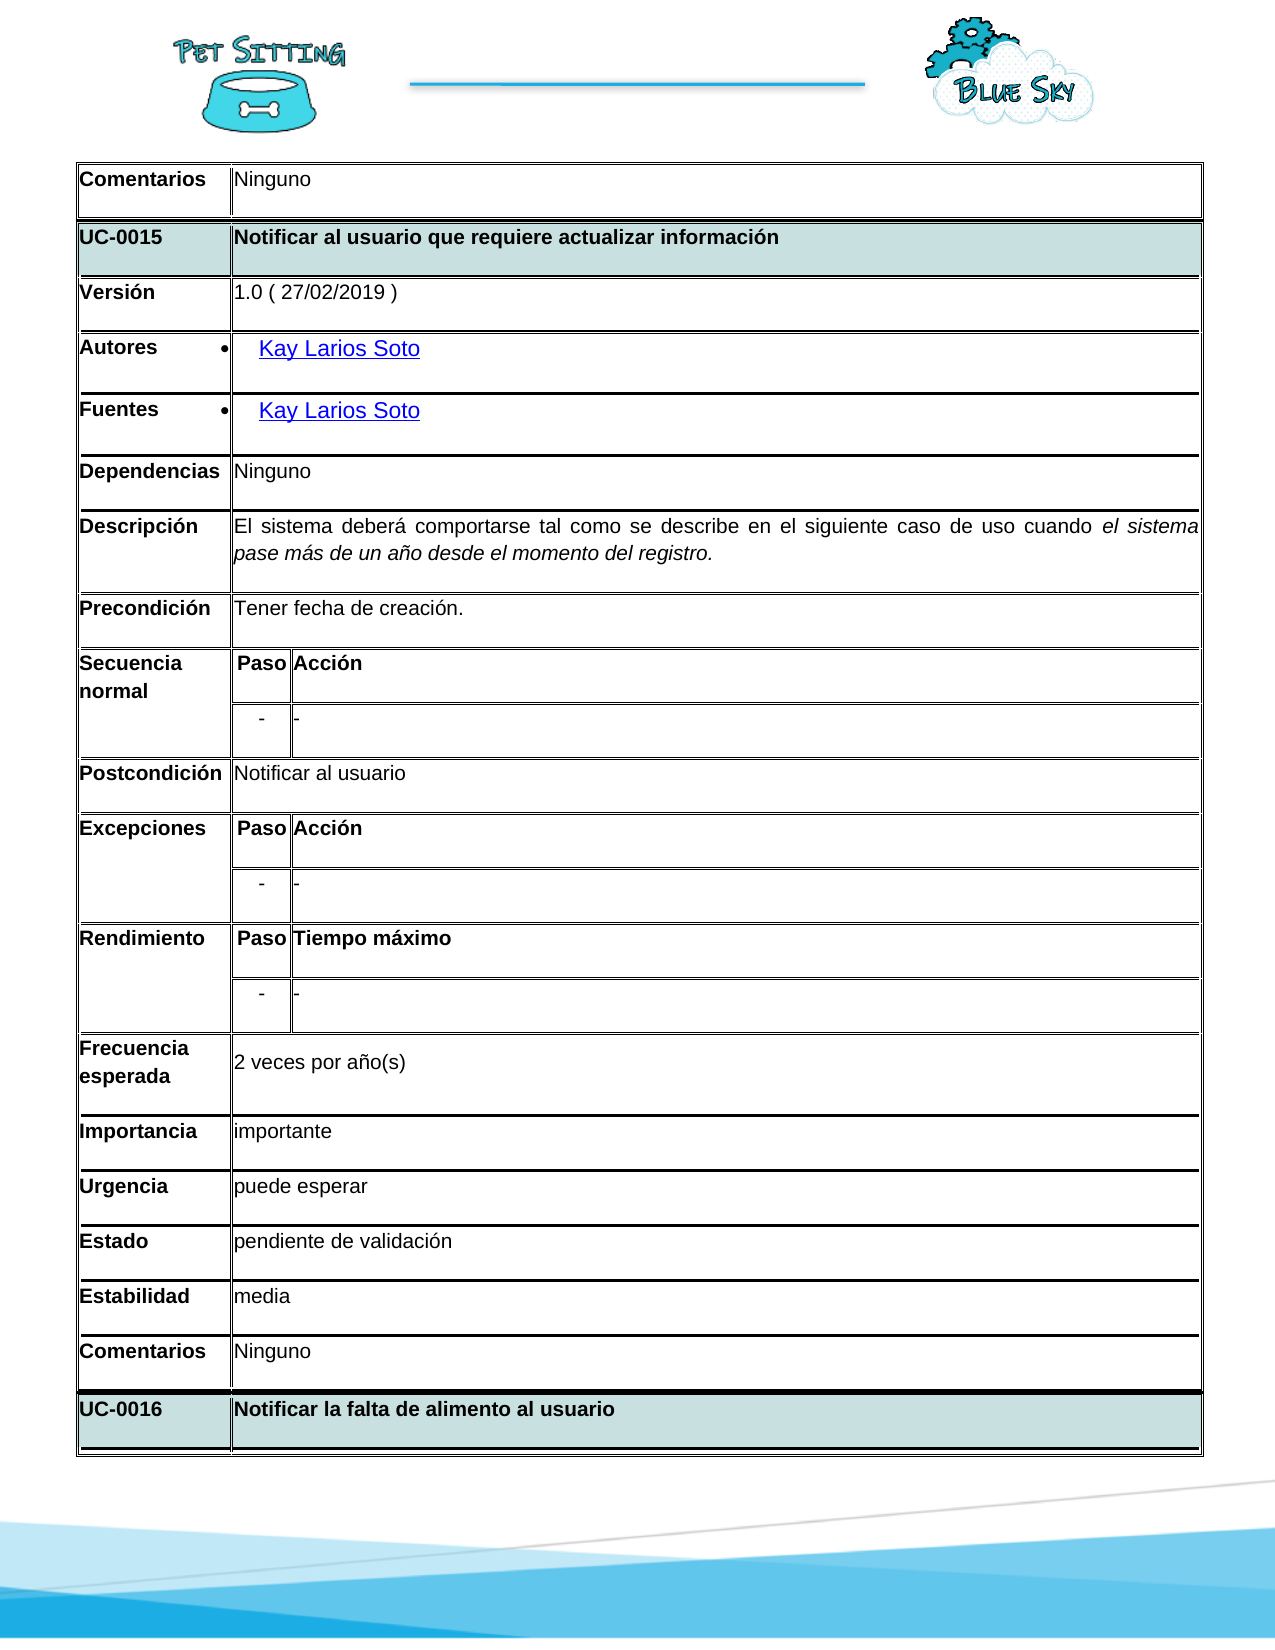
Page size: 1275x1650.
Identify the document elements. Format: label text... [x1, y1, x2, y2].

table_cell Paso [233, 650, 290, 701]
picture [0, 1468, 1275, 1644]
table_cell - [293, 866, 1201, 921]
table_cell pendiente de validación [233, 1224, 1201, 1279]
table_cell Urgencia [79, 1169, 230, 1224]
table_cell Tener fecha de creación. [233, 591, 1201, 646]
table_cell Rendimiento [79, 921, 230, 1031]
table_cell Fuentes [79, 392, 230, 454]
table_cell 2 veces por año(s) [233, 1031, 1201, 1114]
table_cell - [293, 701, 1201, 756]
table_cell Paso [233, 925, 290, 976]
table_cell Estado [79, 1224, 230, 1279]
table_cell importante [233, 1114, 1201, 1169]
table_cell Comentarios [79, 1334, 232, 1389]
table_cell Versión [79, 275, 230, 330]
table_cell Acción [291, 646, 1201, 701]
table_cell Frecuencia esperada [79, 1031, 230, 1114]
table_cell Descripción [79, 509, 230, 591]
table_cell puede esperar [233, 1169, 1201, 1224]
table_cell Importancia [79, 1114, 230, 1169]
table_cell Secuencia normal [79, 646, 230, 756]
table_cell El sistema deberá comportarse tal como se describe en el siguiente caso de uso cuando el sistema pase más de un año desde el momento del registro. [233, 509, 1201, 591]
table_cell Excepciones [79, 811, 230, 921]
table_cell - [233, 870, 290, 921]
table_cell Precondición [79, 591, 230, 646]
table_header Notificar la falta de alimento al usuario [232, 1395, 1201, 1447]
table_cell media [233, 1279, 1201, 1334]
table_cell Ninguno [232, 165, 1201, 217]
table_cell 1.0 ( 27/02/2019 ) [233, 275, 1201, 330]
table_cell - [233, 705, 290, 756]
table_cell Postcondición [79, 756, 230, 811]
table_cell - [233, 980, 290, 1031]
table_cell Dependencias [79, 454, 230, 509]
table_cell Notificar al usuario [233, 756, 1201, 811]
table_cell Ninguno [232, 1334, 1201, 1389]
table_cell - [293, 976, 1201, 1031]
table_cell Estabilidad [79, 1279, 230, 1334]
table_cell Kay Larios Soto [233, 330, 1201, 392]
table_cell Kay Larios Soto [233, 392, 1201, 454]
table_cell Paso [233, 815, 290, 866]
table_header UC-0015 [79, 224, 232, 275]
table_header UC-0016 [79, 1395, 232, 1447]
table_cell Tiempo máximo [293, 921, 1201, 976]
table_cell Ninguno [233, 454, 1201, 509]
table_cell Acción [291, 811, 1201, 866]
picture [166, 24, 355, 140]
picture [919, 17, 1099, 129]
table_cell Autores [79, 330, 230, 392]
table_cell Comentarios [79, 165, 232, 217]
table_header Notificar al usuario que requiere actualizar información [232, 224, 1201, 275]
